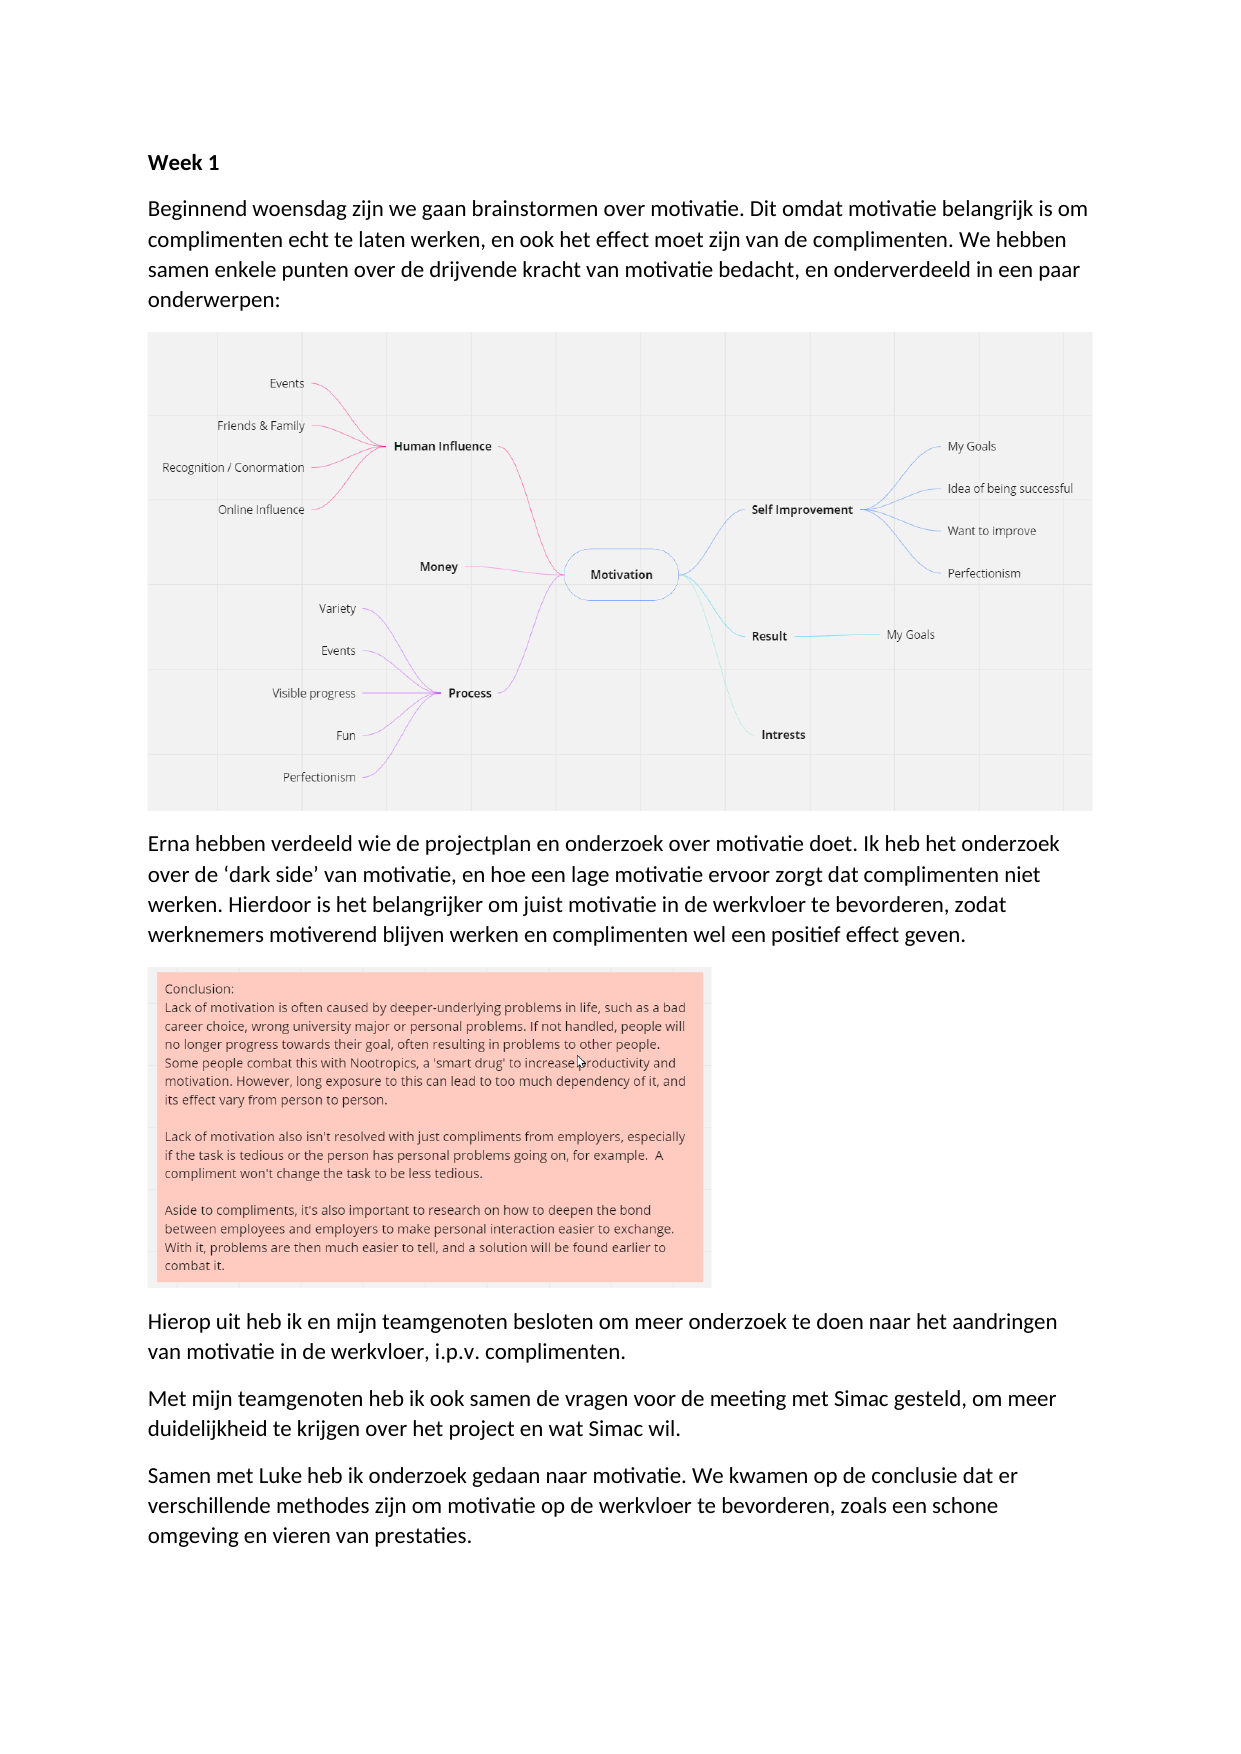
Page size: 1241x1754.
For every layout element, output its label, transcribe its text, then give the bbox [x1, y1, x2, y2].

text Week 1 [148, 148, 1093, 176]
text Samen met Luke heb ik onderzoek gedaan naar motivatie. We kwamen op de conclusie dat er verschillende methodes zijn om motivatie op de werkvloer te bevorderen, zoals een schone omgeving en vieren van prestaties. [148, 1461, 1093, 1549]
picture [147, 967, 712, 1288]
picture [147, 332, 1093, 811]
text Met mijn teamgenoten heb ik ook samen de vragen voor de meeting met Simac gesteld, om meer duidelijkheid te krijgen over het project en wat Simac wil. [148, 1384, 1093, 1442]
text Beginnend woensdag zijn we gaan brainstormen over motivatie. Dit omdat motivatie belangrijk is om complimenten echt te laten werken, en ook het effect moet zijn van de complimenten. We hebben samen enkele punten over de drijvende kracht van motivatie bedacht, en onderverdeeld in een paar onderwerpen: [148, 194, 1093, 313]
text Hierop uit heb ik en mijn teamgenoten besloten om meer onderzoek te doen naar het aandringen van motivatie in de werkvloer, i.p.v. complimenten. [148, 1307, 1093, 1365]
text Erna hebben verdeeld wie de projectplan en onderzoek over motivatie doet. Ik heb het onderzoek over de ‘dark side’ van motivatie, en hoe een lage motivatie ervoor zorgt dat complimenten niet werken. Hierdoor is het belangrijker om juist motivatie in de werkvloer te bevorderen, zodat werknemers motiverend blijven werken en complimenten wel een positief effect geven. [148, 829, 1093, 948]
